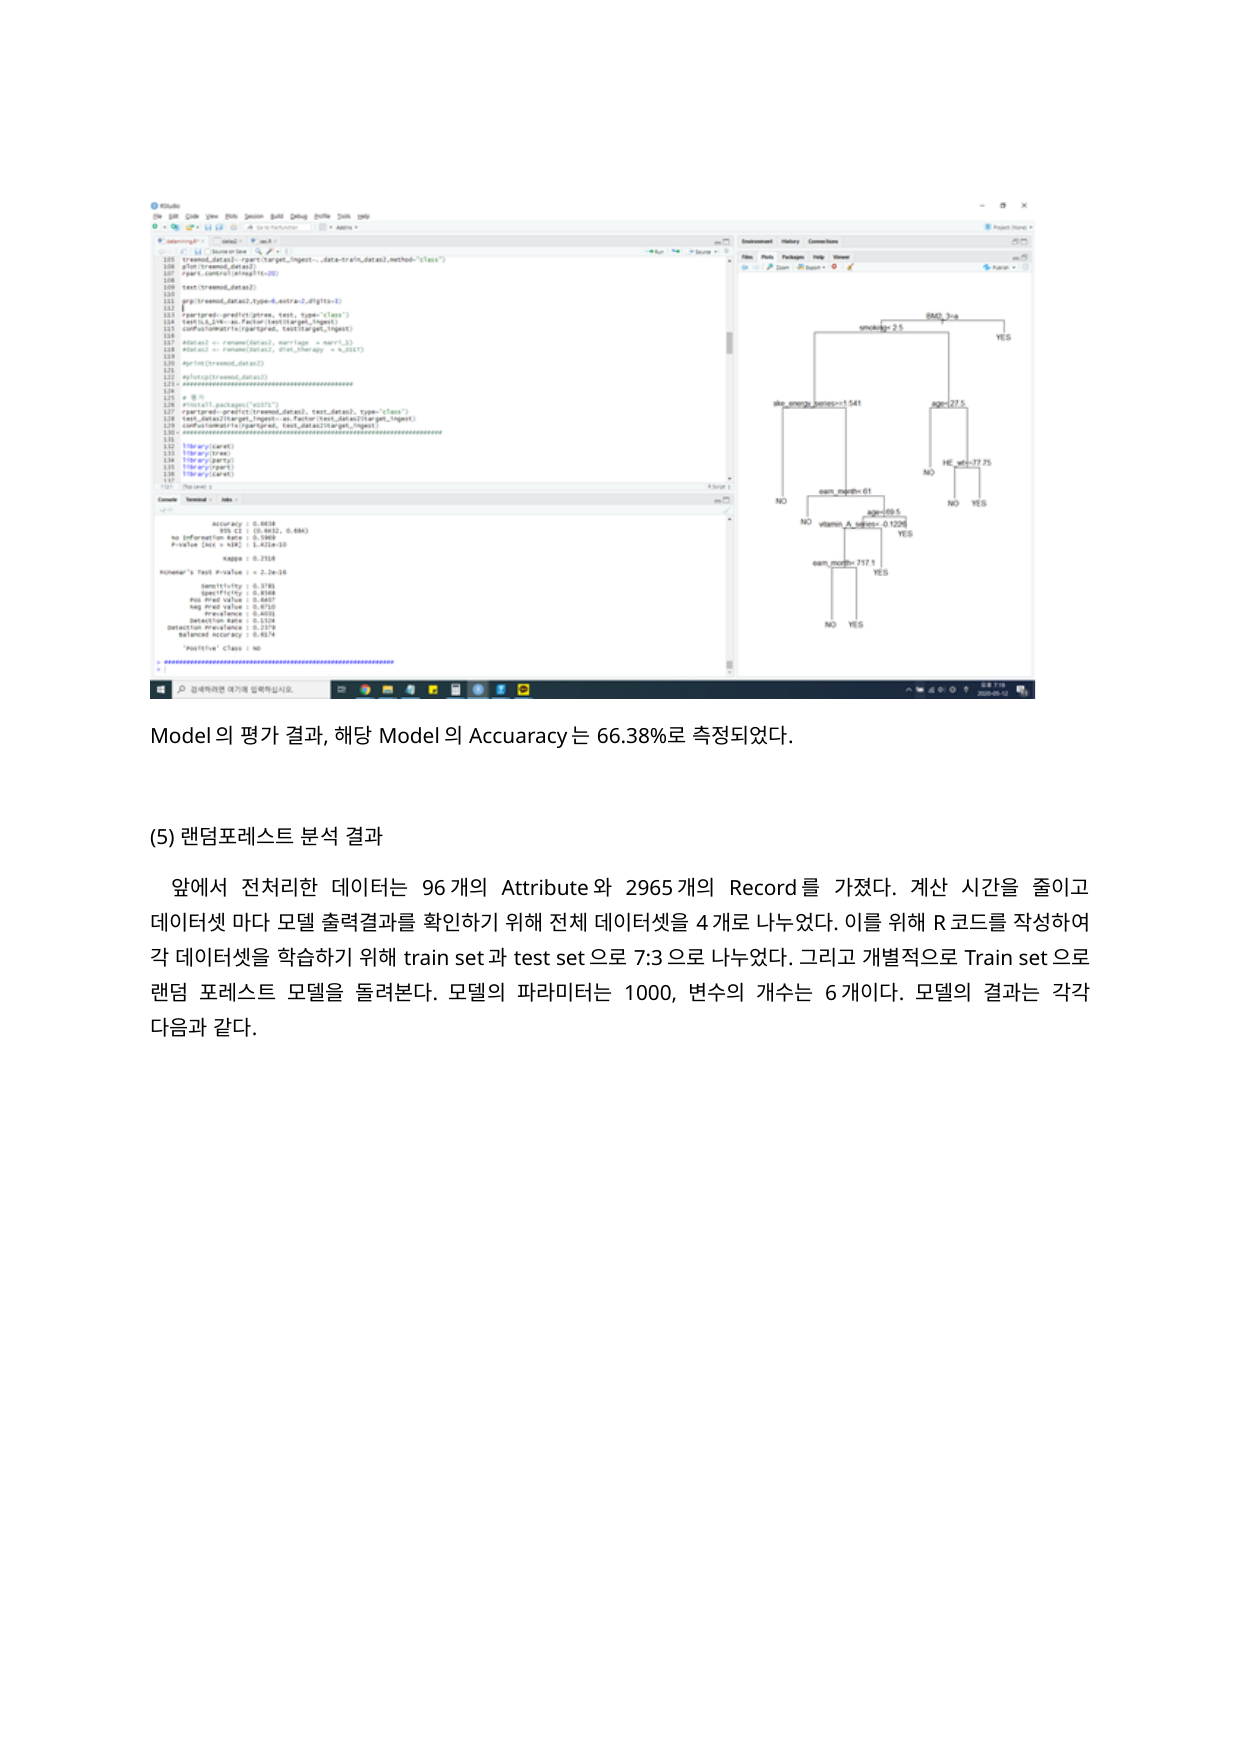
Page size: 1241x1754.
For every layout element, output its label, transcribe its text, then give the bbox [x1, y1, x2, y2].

text 앞에서 전처리한 데이터는 96개의 Attribute와 2965개의 Record를 가졌다. 계산 시간을 줄이고 데이터셋 마다 모델 출력결과를 확인하기 위해 전체 데이터셋을 4개로 나누었다. 이를 위해 R코드를 작성하여 각 데이터셋을 학습하기 위해 train set과 test set으로 7:3으로 나누었다. 그리고 개별적으로 Train set으로 랜덤 포레스트 모델을 돌려본다. 모델의 파라미터는 1000, 변수의 개수는 6개이다. 모델의 결과는 각각 다음과 같다. [150, 872, 1090, 1041]
text (5) 랜덤포레스트 분석 결과 [150, 820, 1090, 851]
picture [150, 201, 1035, 699]
text Model의 평가 결과, 해당 Model의 Accuaracy는 66.38%로 측정되었다. [150, 719, 1090, 750]
